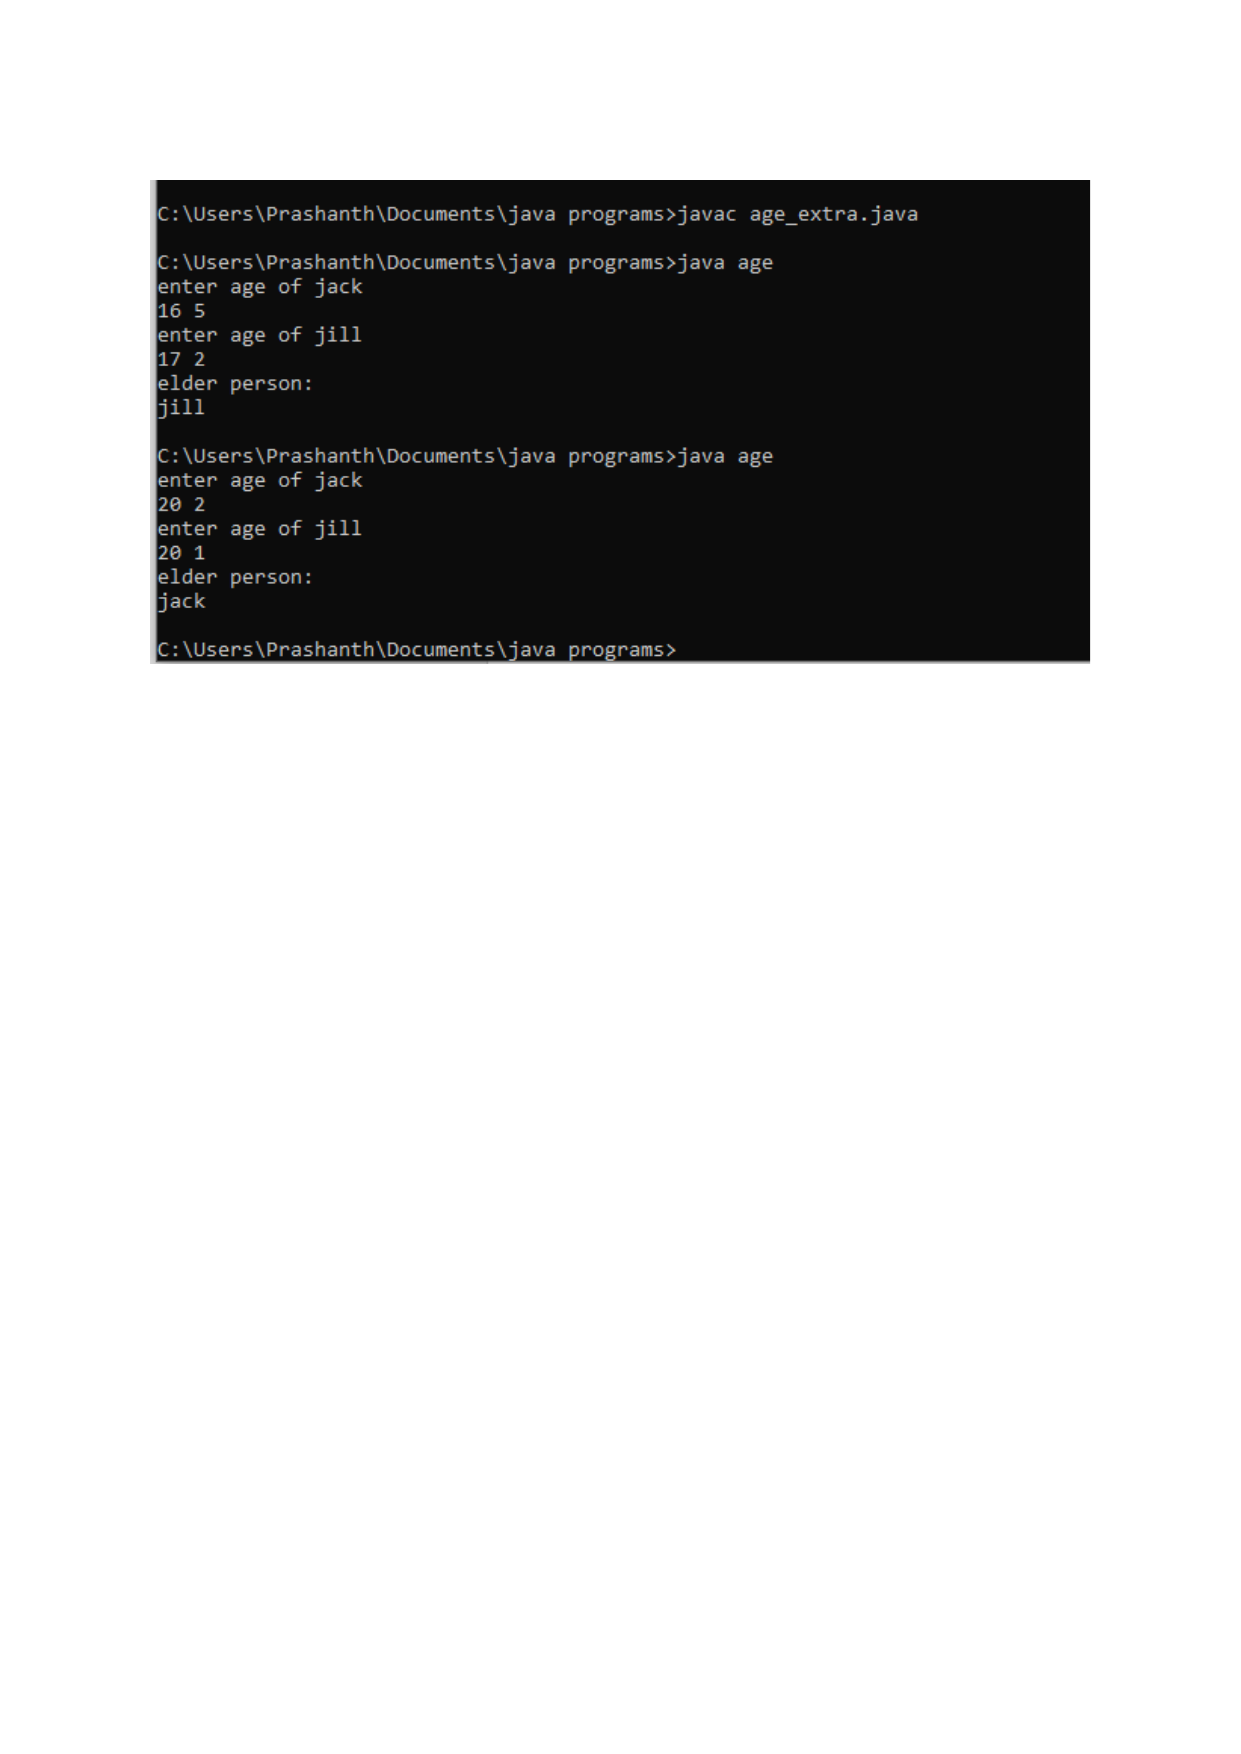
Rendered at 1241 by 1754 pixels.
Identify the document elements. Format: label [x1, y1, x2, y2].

picture [150, 180, 1091, 664]
